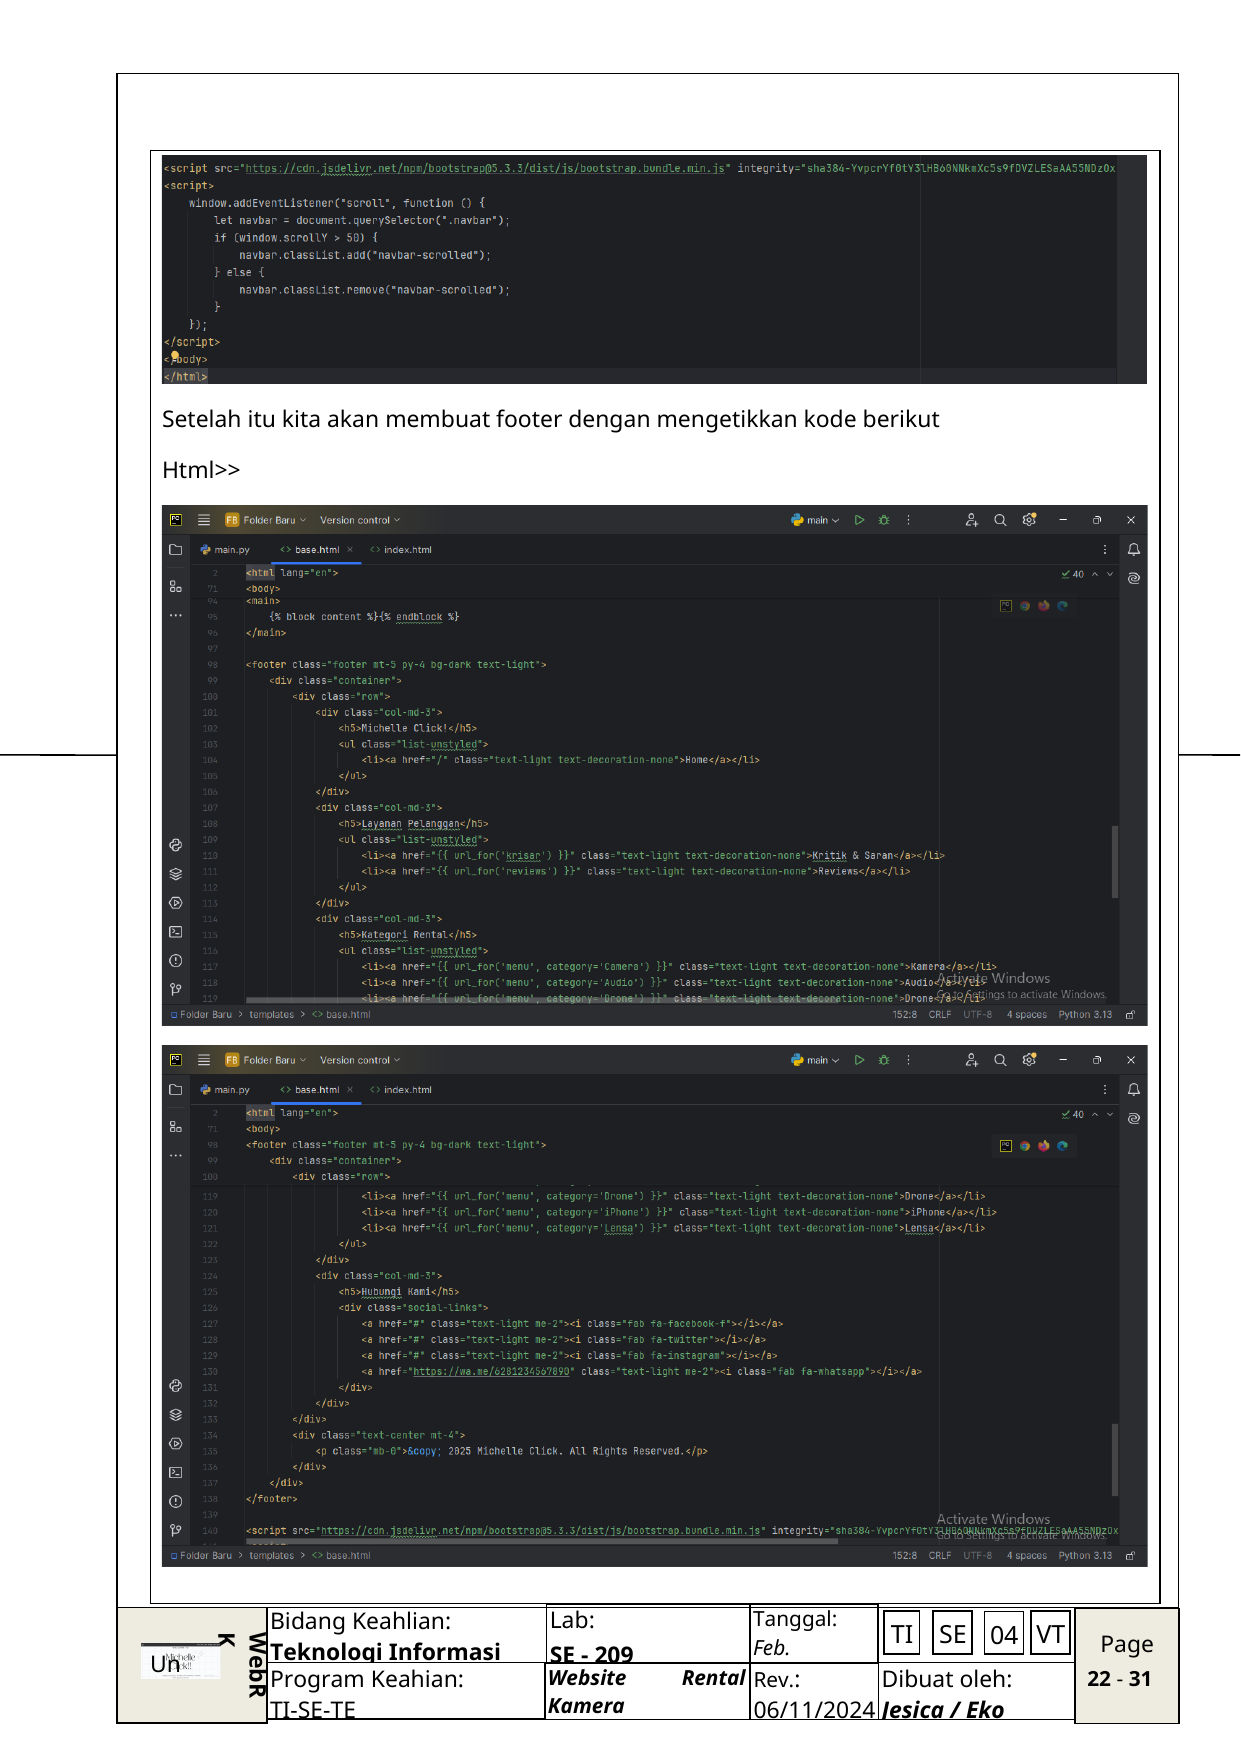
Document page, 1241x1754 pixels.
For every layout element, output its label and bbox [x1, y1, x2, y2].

table_header [151, 151, 1159, 1603]
picture [141, 1643, 221, 1679]
picture [161, 155, 1147, 384]
picture [161, 1045, 1148, 1567]
picture [161, 505, 1148, 1026]
